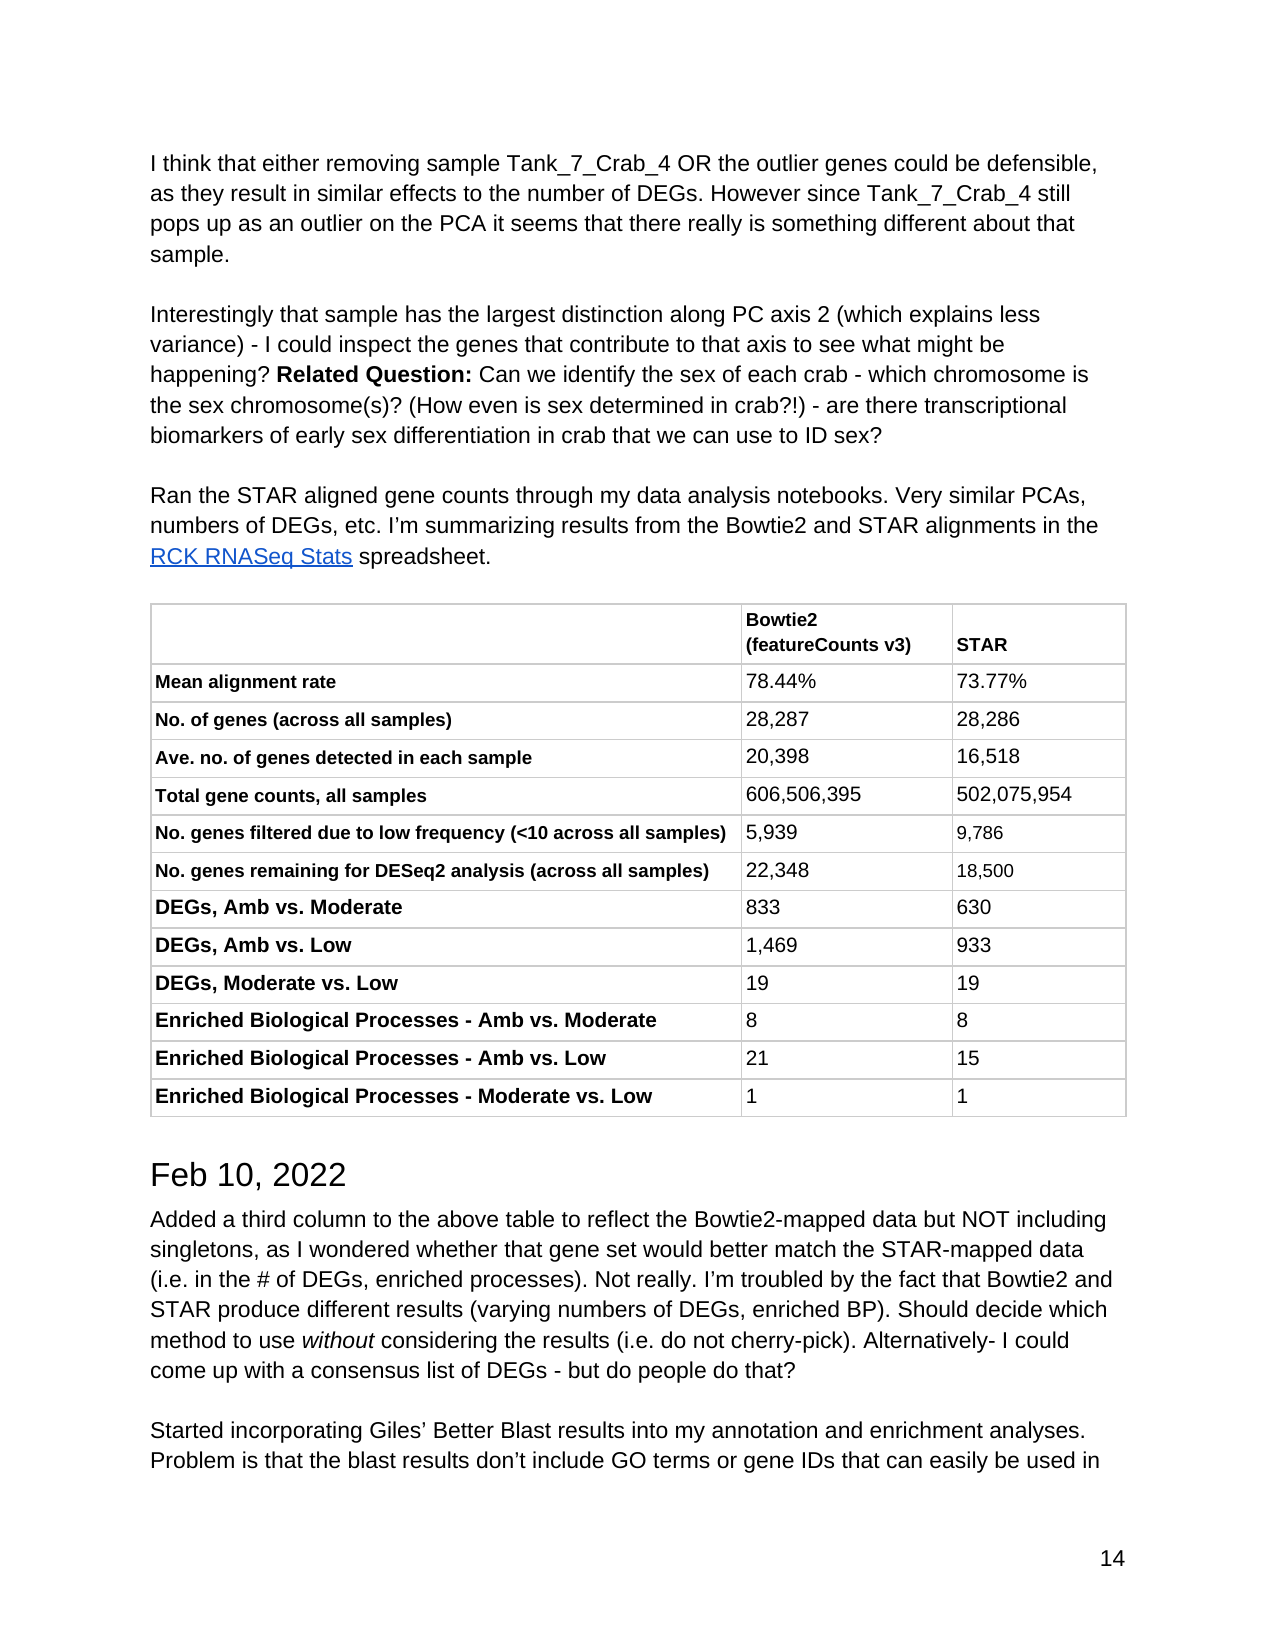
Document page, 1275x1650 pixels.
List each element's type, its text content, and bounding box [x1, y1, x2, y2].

text I think that either removing sample Tank_7_Crab_4 OR the outlier genes could be defensible, as they result in similar effects to the number of DEGs. However since Tank_7_Crab_4 still pops up as an outlier on the PCA it seems that there really is something different about that sample. [150, 150, 1125, 267]
table_cell DEGs, Amb vs. Low [152, 929, 741, 965]
table_cell 9,786 [953, 816, 1125, 852]
table_cell 933 [953, 929, 1125, 965]
table_cell 8 [742, 1004, 952, 1040]
table_cell Mean alignment rate [152, 665, 741, 701]
table_cell 1 [953, 1080, 1125, 1116]
table_cell DEGs, Amb vs. Moderate [152, 891, 741, 927]
table_cell 28,286 [953, 703, 1125, 739]
table_cell 833 [742, 891, 952, 927]
table_cell 15 [953, 1042, 1125, 1078]
table_cell 606,506,395 [742, 778, 952, 814]
table_cell No. genes remaining for DESeq2 analysis (across all samples) [152, 853, 741, 889]
table_cell DEGs, Moderate vs. Low [152, 967, 741, 1003]
table_cell 502,075,954 [953, 778, 1125, 814]
table_header [152, 605, 741, 663]
table_cell No. of genes (across all samples) [152, 703, 741, 739]
table_cell 5,939 [742, 816, 952, 852]
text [150, 1417, 1125, 1474]
table_cell Enriched Biological Processes - Amb vs. Low [152, 1042, 741, 1078]
table_cell 19 [742, 967, 952, 1003]
table_cell Total gene counts, all samples [152, 778, 741, 814]
table_cell 20,398 [742, 740, 952, 776]
table_cell Enriched Biological Processes - Amb vs. Moderate [152, 1004, 741, 1040]
table_cell 1 [742, 1080, 952, 1116]
table_cell 1,469 [742, 929, 952, 965]
table_cell 8 [953, 1004, 1125, 1040]
text Interestingly that sample has the largest distinction along PC axis 2 (which explains less variance) - I could inspect the genes that contribute to that axis to see what might be happening? Related Question: Can we identify the sex of each crab - which chromosome is the sex chromosome(s)? (How even is sex determined in crab?!) - are there transcriptional biomarkers of early sex differentiation in crab that we can use to ID sex? [150, 301, 1125, 448]
table_cell 22,348 [742, 853, 952, 889]
text Ran the STAR aligned gene counts through my data analysis notebooks. Very similar PCAs, numbers of DEGs, etc. I’m summarizing results from the Bowtie2 and STAR alignments in the RCK RNASeq Stats spreadsheet. [150, 482, 1125, 569]
subtitle Feb 10, 2022 [150, 1155, 1125, 1193]
table_cell No. genes filtered due to low frequency (<10 across all samples) [152, 816, 741, 852]
table_header STAR [953, 605, 1125, 663]
table_cell 21 [742, 1042, 952, 1078]
table_cell 28,287 [742, 703, 952, 739]
table_header Bowtie2 (featureCounts v3) [742, 605, 952, 663]
table_cell 630 [953, 891, 1125, 927]
table_cell 19 [953, 967, 1125, 1003]
table_cell Enriched Biological Processes - Moderate vs. Low [152, 1080, 741, 1116]
text Added a third column to the above table to reflect the Bowtie2-mapped data but NOT including singletons, as I wondered whether that gene set would better match the STAR-mapped data (i.e. in the # of DEGs, enriched processes). Not really. I’m troubled by the fact that Bowtie2 and STAR produce different results (varying numbers of DEGs, enriched BP). Should decide which method to use without considering the results (i.e. do not cherry-pick). Alternatively- I could come up with a consensus list of DEGs - but do people do that? [150, 1206, 1125, 1383]
table_cell 73.77% [953, 665, 1125, 701]
table_cell Ave. no. of genes detected in each sample [152, 740, 741, 776]
table_cell 16,518 [953, 740, 1125, 776]
table_cell 18,500 [953, 853, 1125, 889]
table_cell 78.44% [742, 665, 952, 701]
